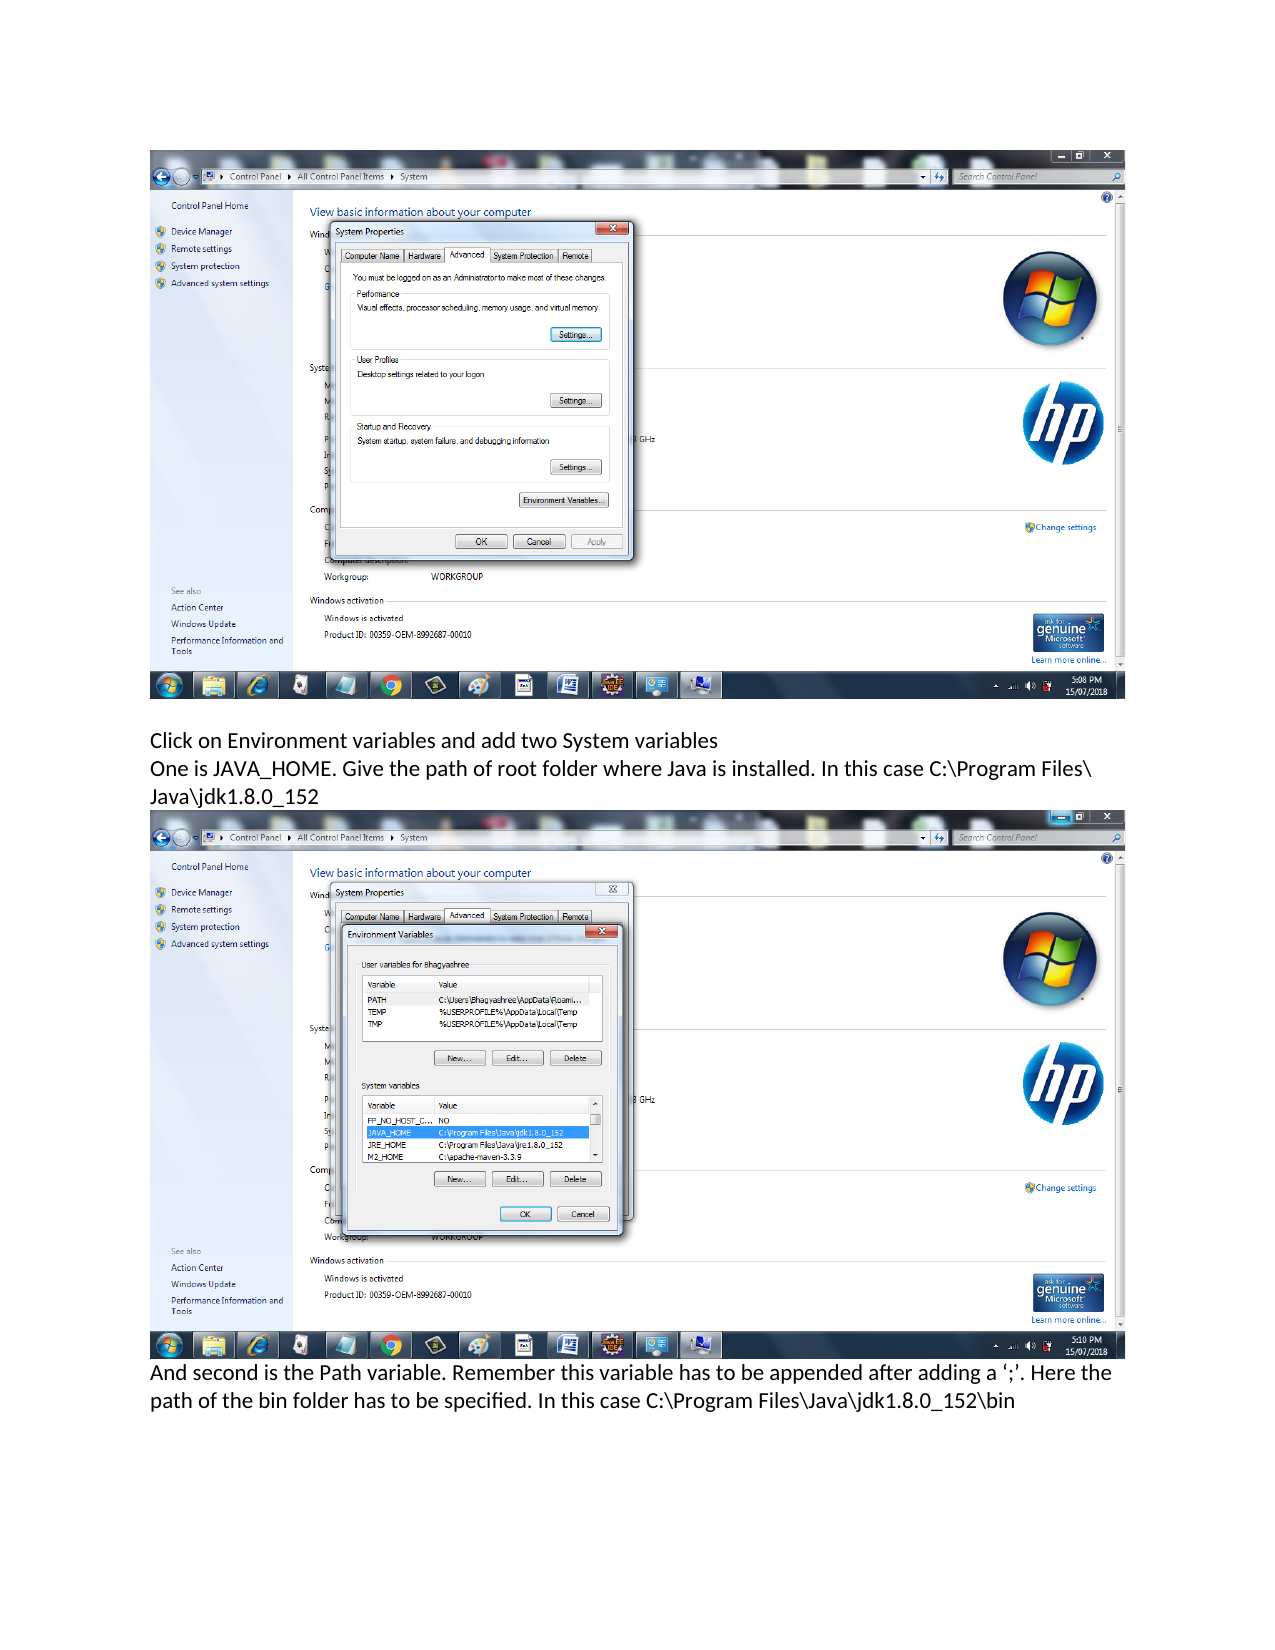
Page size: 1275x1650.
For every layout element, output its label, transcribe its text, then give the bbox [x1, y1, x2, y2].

text One is JAVA_HOME. Give the path of root folder where Java is installed. In this case C:\Program Files\Java\jdk1.8.0_152 [150, 754, 1125, 810]
picture [150, 810, 1125, 1359]
picture [150, 150, 1125, 699]
text And second is the Path variable. Remember this variable has to be appended after adding a ‘;’. Here the path of the bin folder has to be specified. In this case C:\Program Files\Java\jdk1.8.0_152\bin [150, 1359, 1125, 1414]
text Click on Environment variables and add two System variables [150, 726, 1125, 754]
